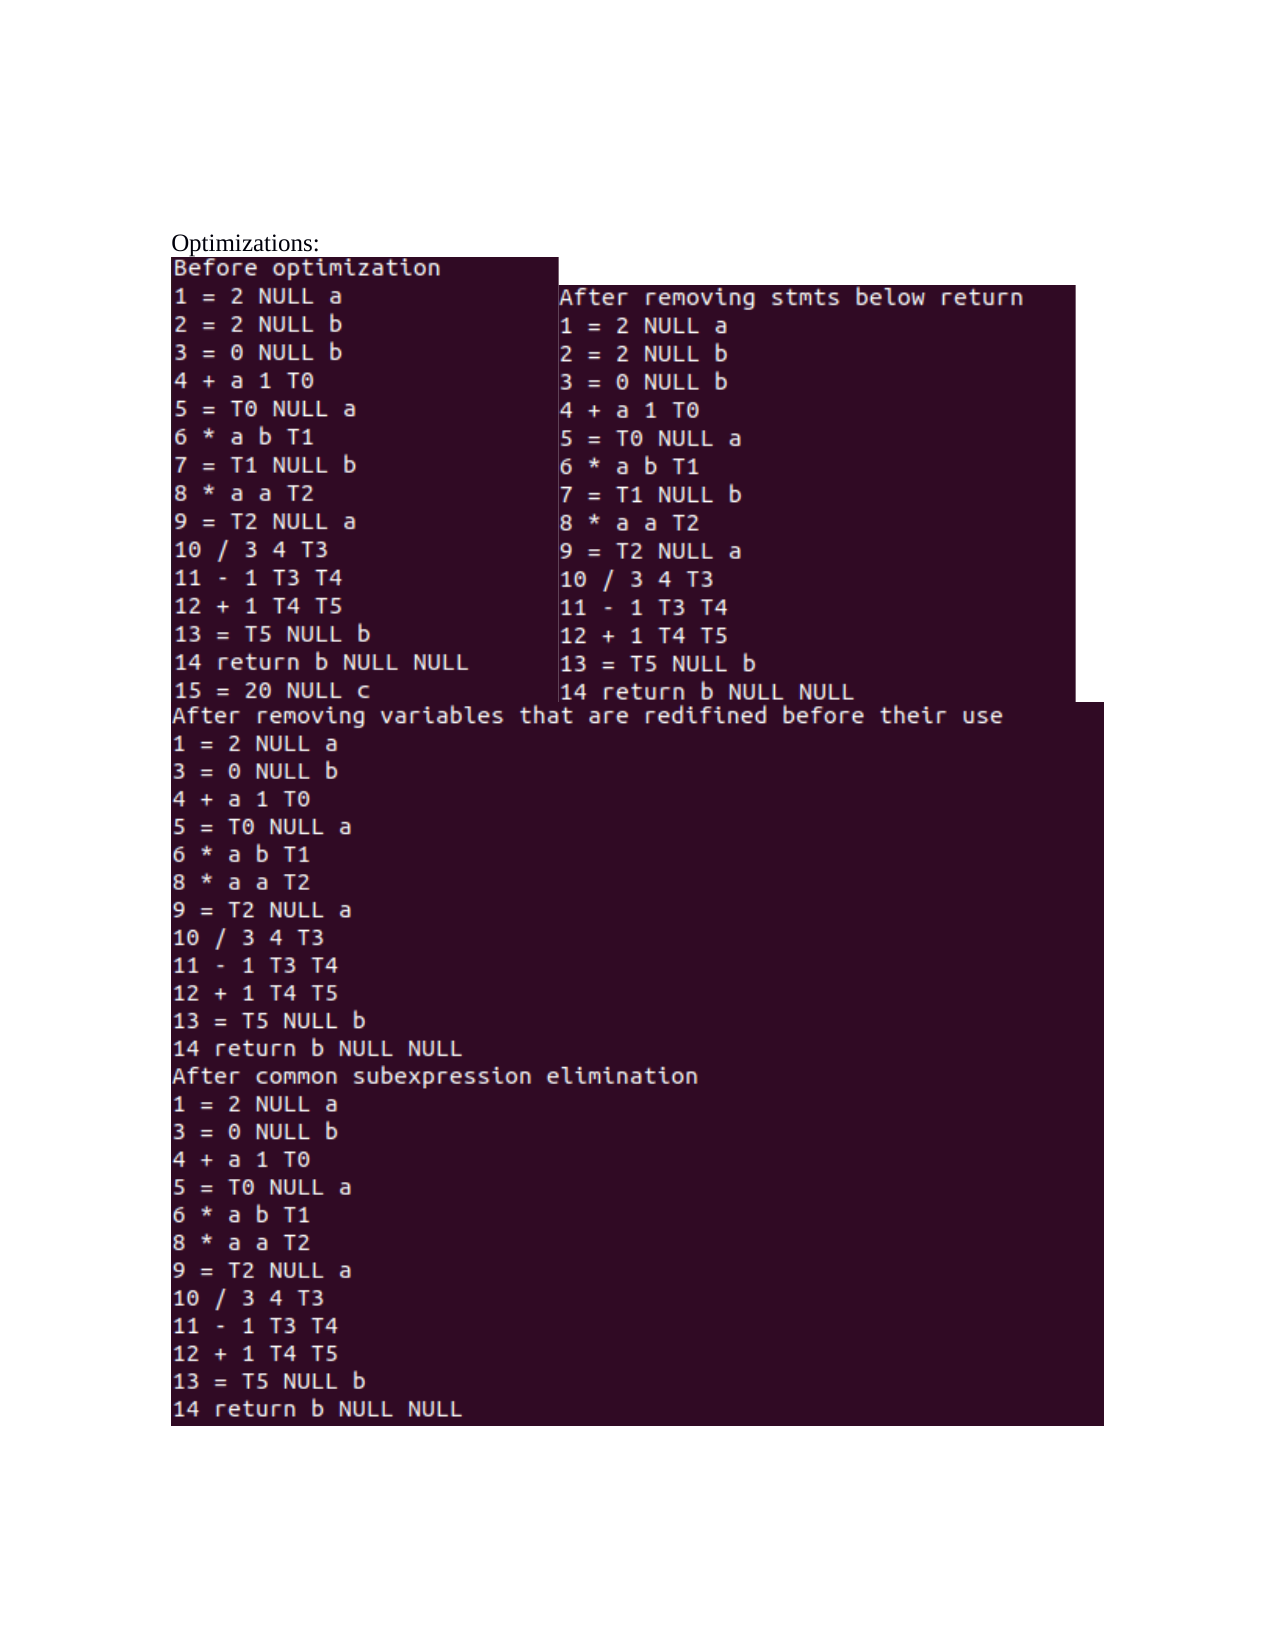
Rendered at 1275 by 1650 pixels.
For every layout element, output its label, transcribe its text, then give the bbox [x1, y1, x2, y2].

picture [171, 257, 1104, 1426]
text Optimizations: [171, 228, 1104, 257]
